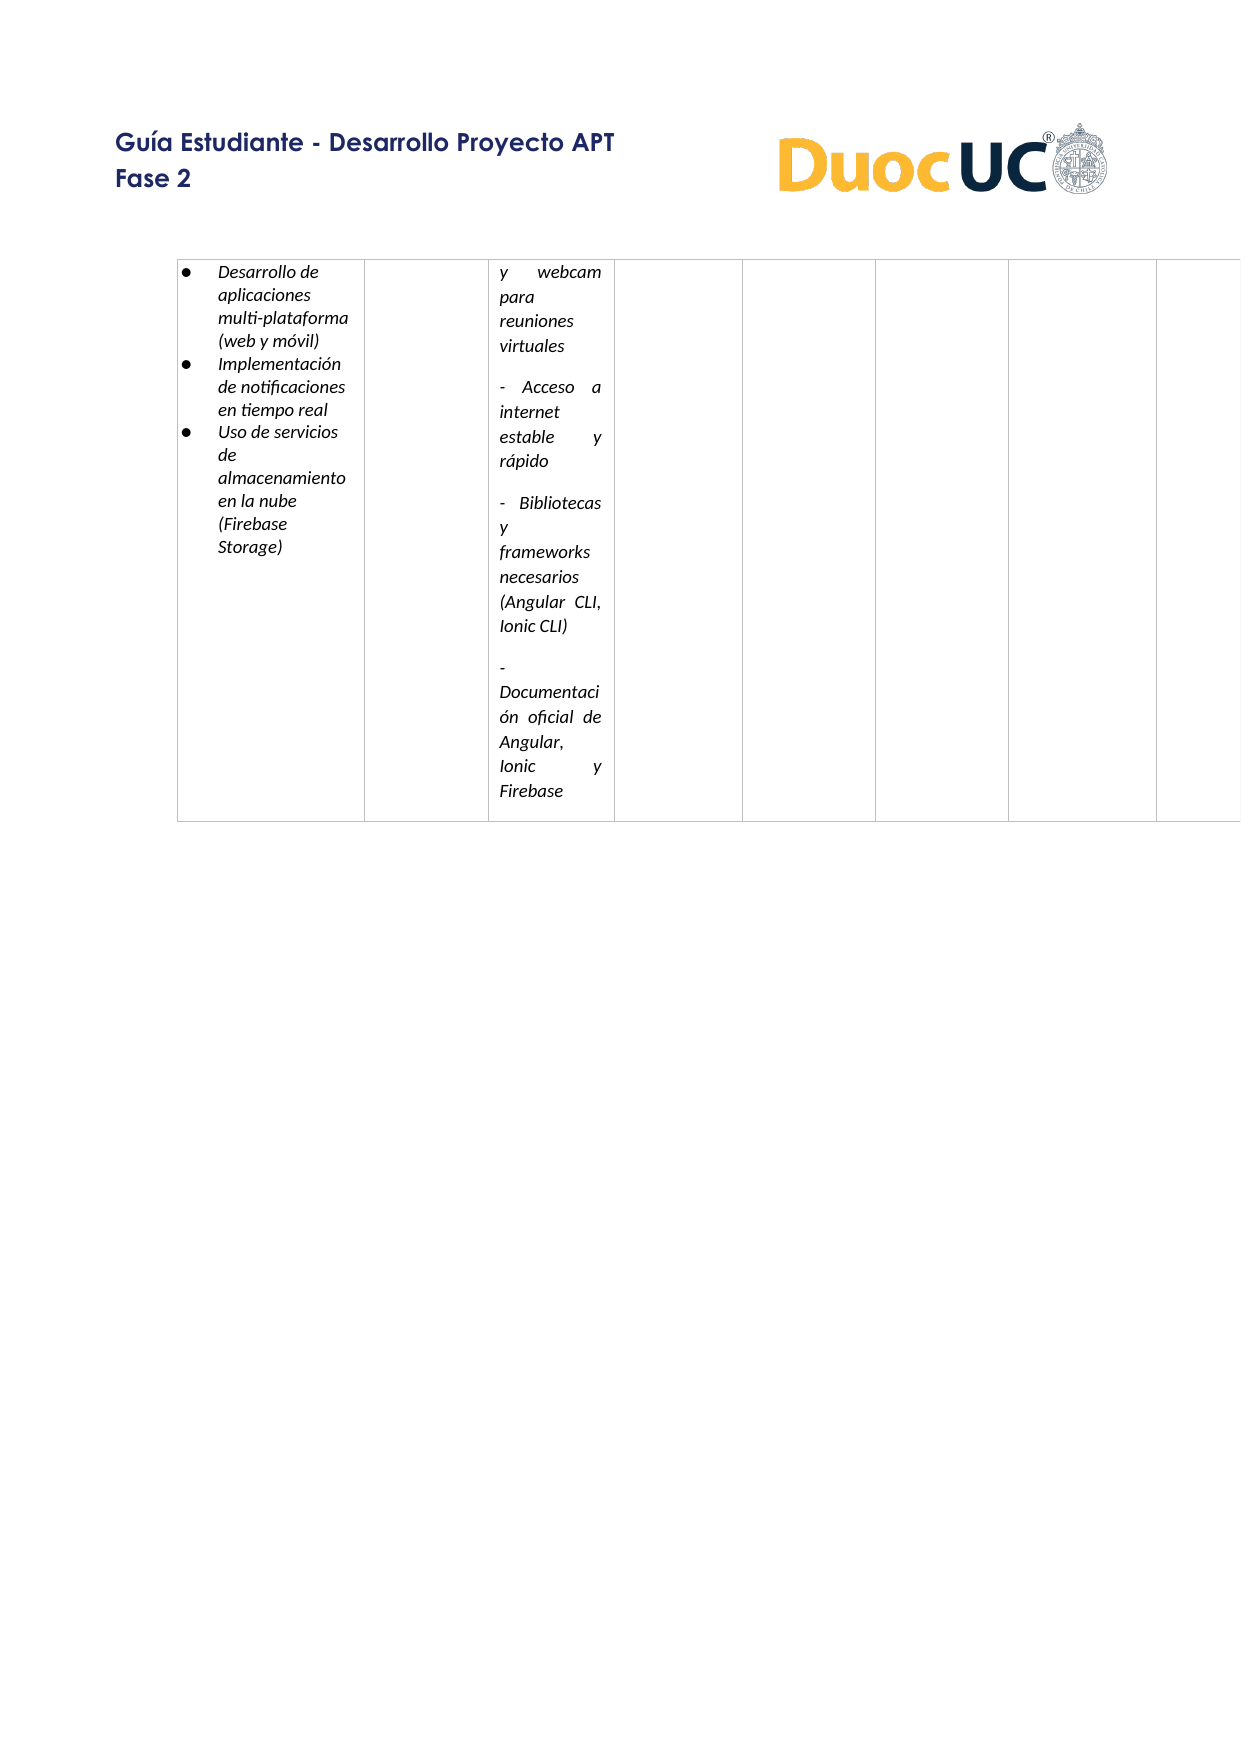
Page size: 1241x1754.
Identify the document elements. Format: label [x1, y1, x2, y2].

picture [779, 123, 1107, 194]
